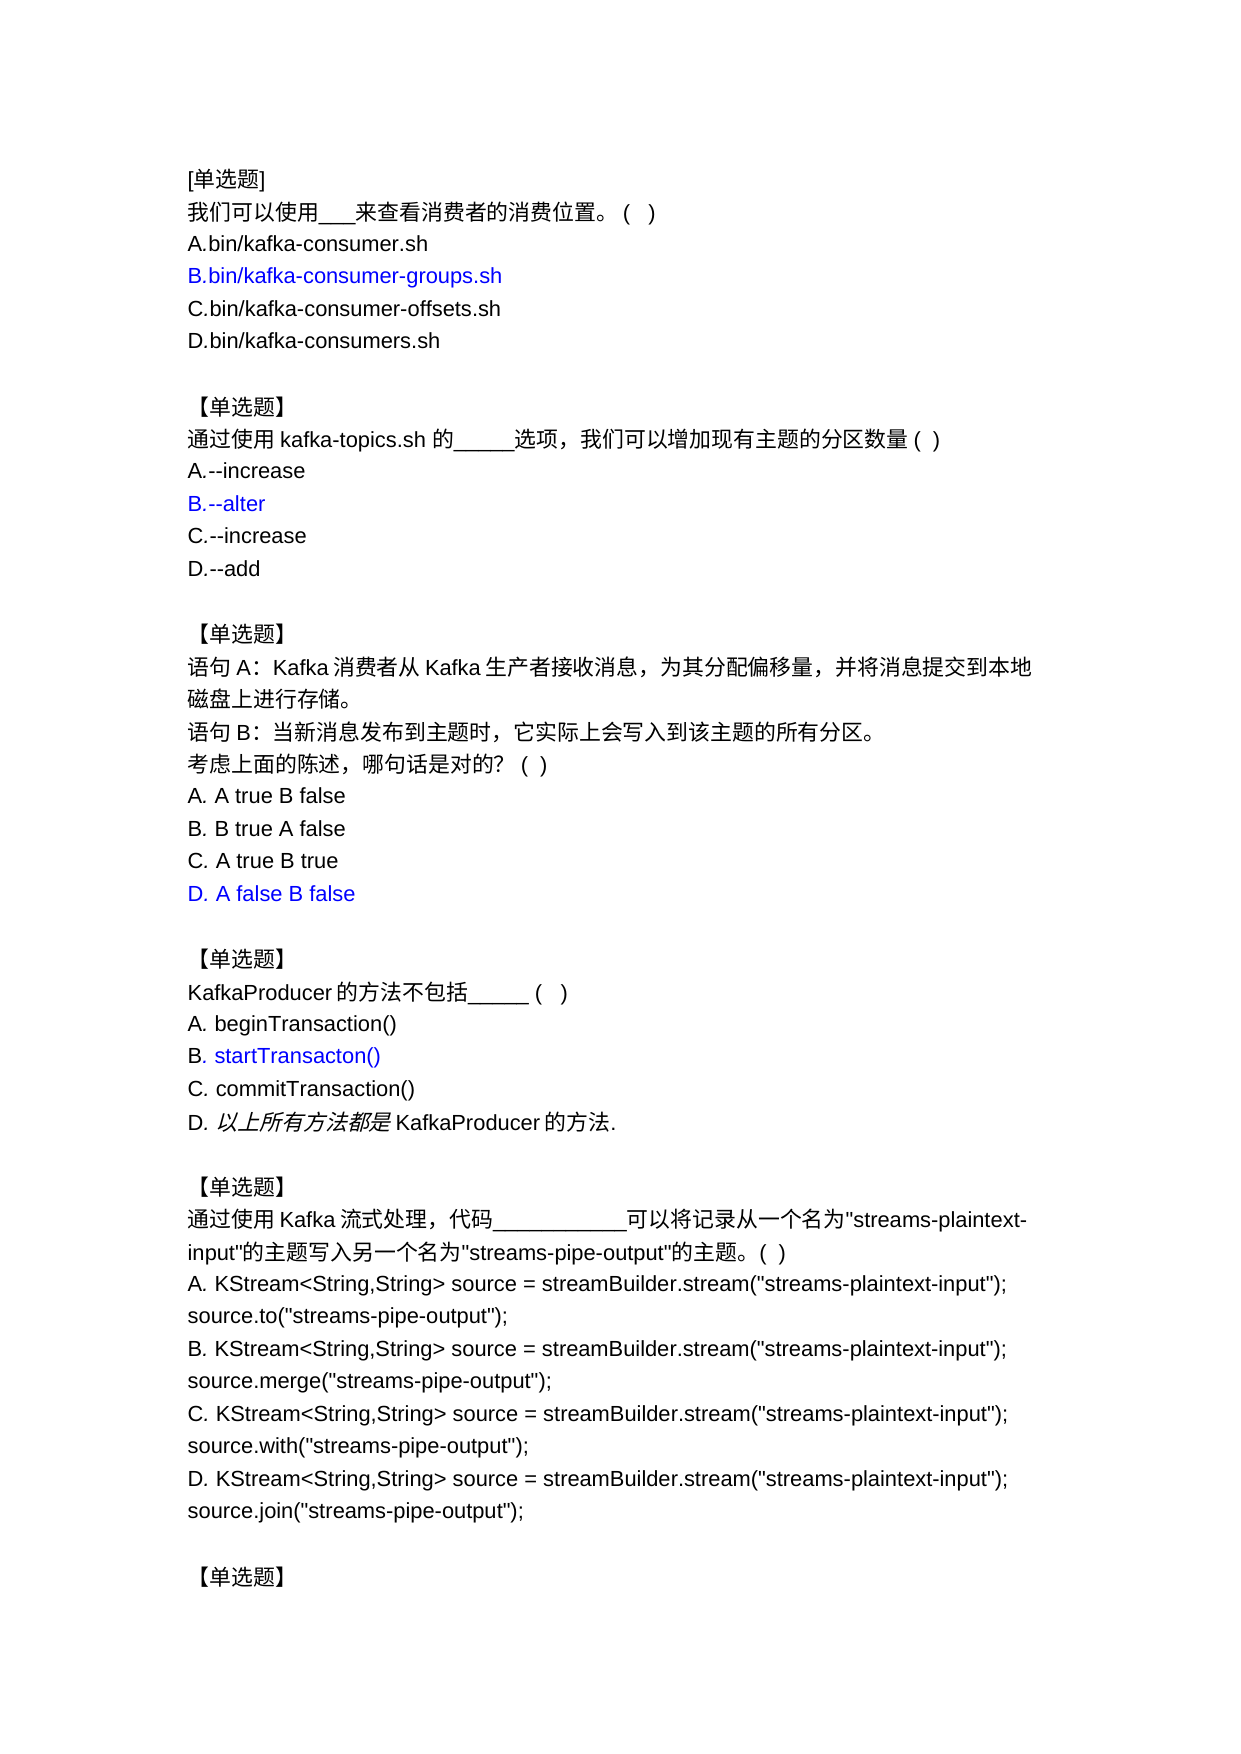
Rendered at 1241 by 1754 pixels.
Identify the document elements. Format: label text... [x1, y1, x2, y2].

text 【单选题】 [187, 389, 1053, 422]
text D. 以上所有方法都是 KafkaProducer的方法. [187, 1104, 1053, 1137]
text B. B true A false [187, 812, 1053, 844]
text 【单选题】 [187, 1169, 1053, 1202]
text B. startTransacton() [187, 1039, 1053, 1072]
text A.--increase [187, 454, 1053, 487]
text C. commitTransaction() [187, 1072, 1053, 1104]
text D.--add [187, 552, 1053, 584]
text C. A true B true [187, 844, 1053, 877]
text D.bin/kafka-consumers.sh [187, 324, 1053, 357]
text 语句 B：当新消息发布到主题时，它实际上会写入到该主题的所有分区。 [187, 714, 1053, 747]
text A. KStream<String,String> source = streamBuilder.stream("streams-plaintext-input"); source.to("streams-pipe-output"); [187, 1267, 1053, 1332]
text A.bin/kafka-consumer.sh [187, 227, 1053, 259]
text 考虑上面的陈述，哪句话是对的？ ( ) [187, 747, 1053, 779]
text 【单选题】 [187, 617, 1053, 649]
text 通过使用 kafka-topics.sh 的_____选项，我们可以增加现有主题的分区数量 ( ) [187, 422, 1053, 454]
text [单选题] [187, 162, 1053, 194]
text A. A true B false [187, 779, 1053, 812]
text 【单选题】 [187, 1559, 1053, 1592]
text KafkaProducer的方法不包括_____ ( ) [187, 974, 1053, 1007]
text B.bin/kafka-consumer-groups.sh [187, 259, 1053, 292]
text D. A false B false [187, 877, 1053, 909]
text C.bin/kafka-consumer-offsets.sh [187, 292, 1053, 324]
text D. KStream<String,String> source = streamBuilder.stream("streams-plaintext-input"); source.join("streams-pipe-output"); [187, 1462, 1053, 1527]
text C. KStream<String,String> source = streamBuilder.stream("streams-plaintext-input"); source.with("streams-pipe-output"); [187, 1397, 1053, 1462]
text 我们可以使用___来查看消费者的消费位置。 ( ) [187, 194, 1053, 227]
text 通过使用Kafka流式处理，代码___________可以将记录从一个名为"streams-plaintext-input"的主题写入另一个名为"streams-pipe-output"的主题。( ) [187, 1202, 1053, 1267]
text 【单选题】 [187, 942, 1053, 974]
text B. KStream<String,String> source = streamBuilder.stream("streams-plaintext-input"); source.merge("streams-pipe-output"); [187, 1332, 1053, 1397]
text 语句 A：Kafka消费者从Kafka生产者接收消息，为其分配偏移量，并将消息提交到本地磁盘上进行存储。 [187, 649, 1053, 714]
text B.--alter [187, 487, 1053, 519]
text C.--increase [187, 519, 1053, 552]
text A. beginTransaction() [187, 1007, 1053, 1039]
